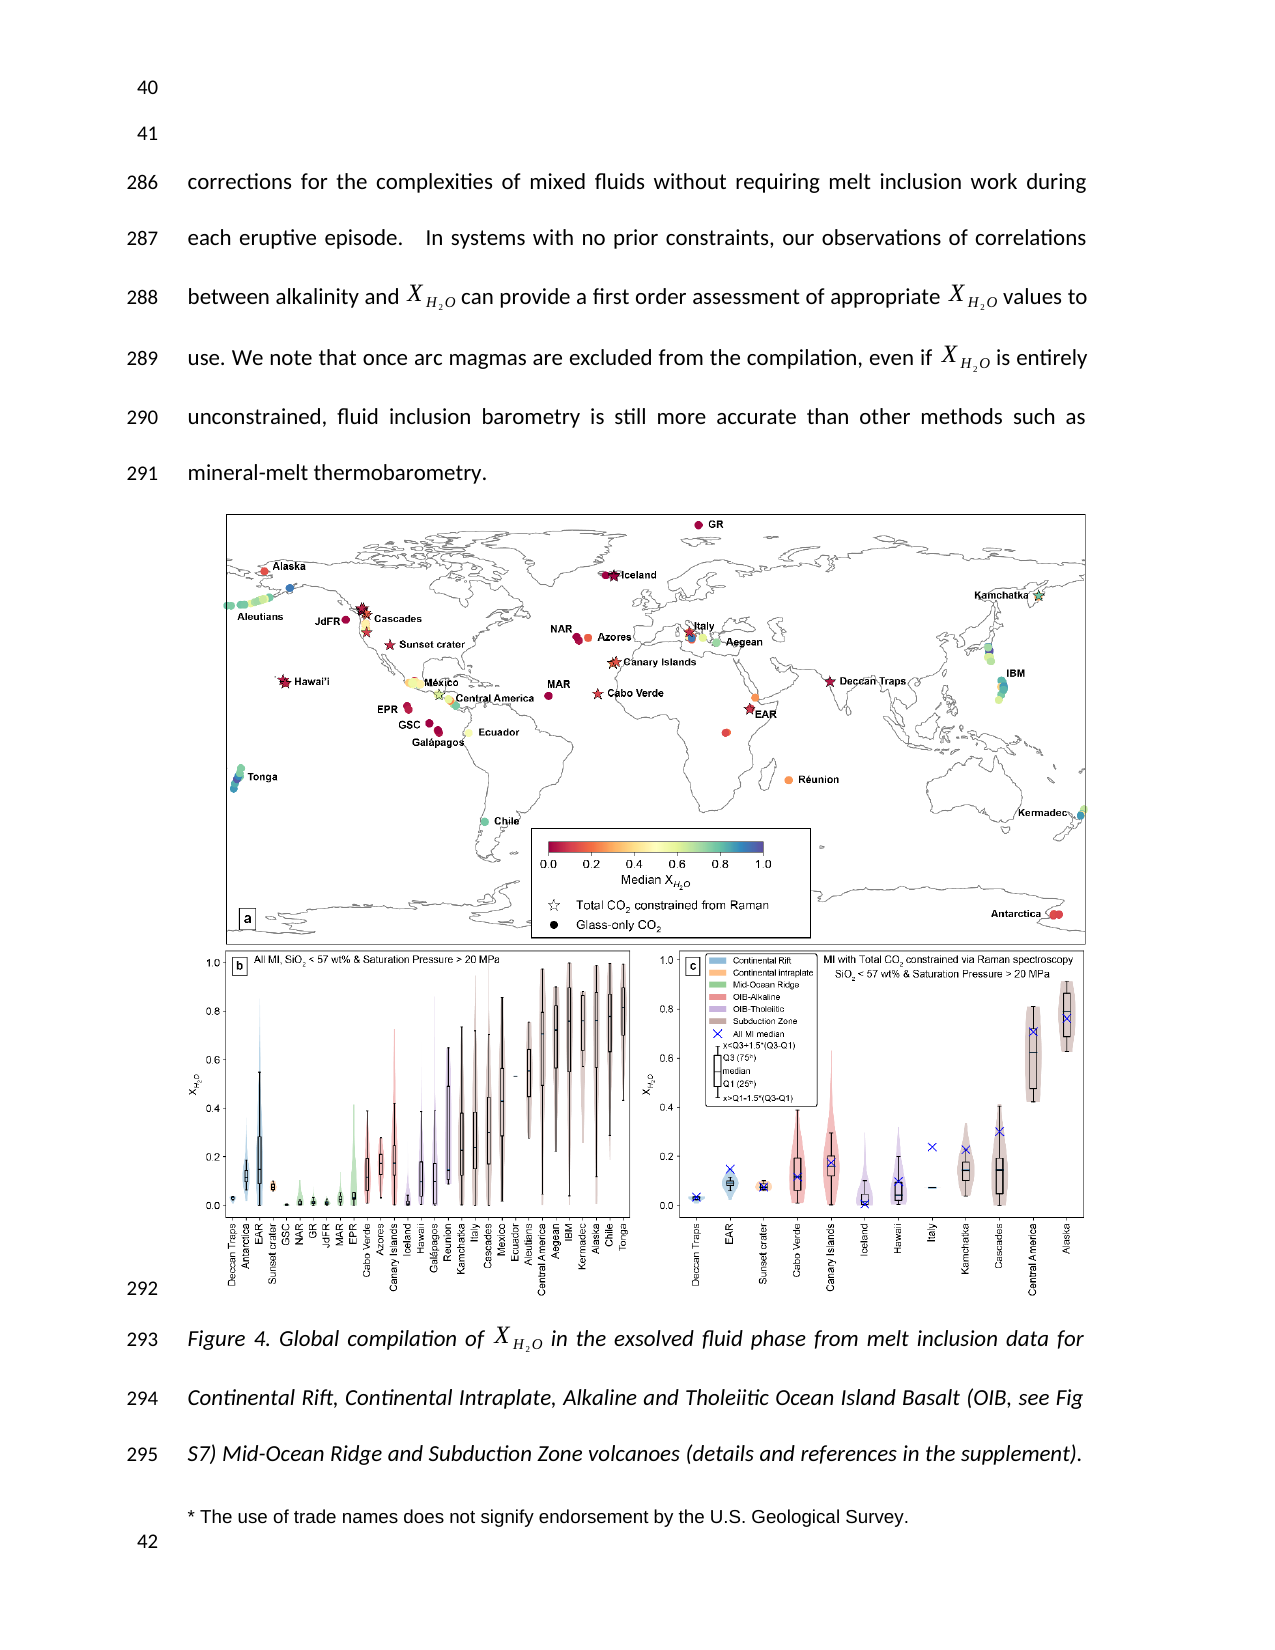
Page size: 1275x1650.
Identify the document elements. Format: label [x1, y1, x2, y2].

text [187, 167, 1087, 486]
text [187, 1321, 1087, 1467]
picture [187, 514, 1088, 1296]
